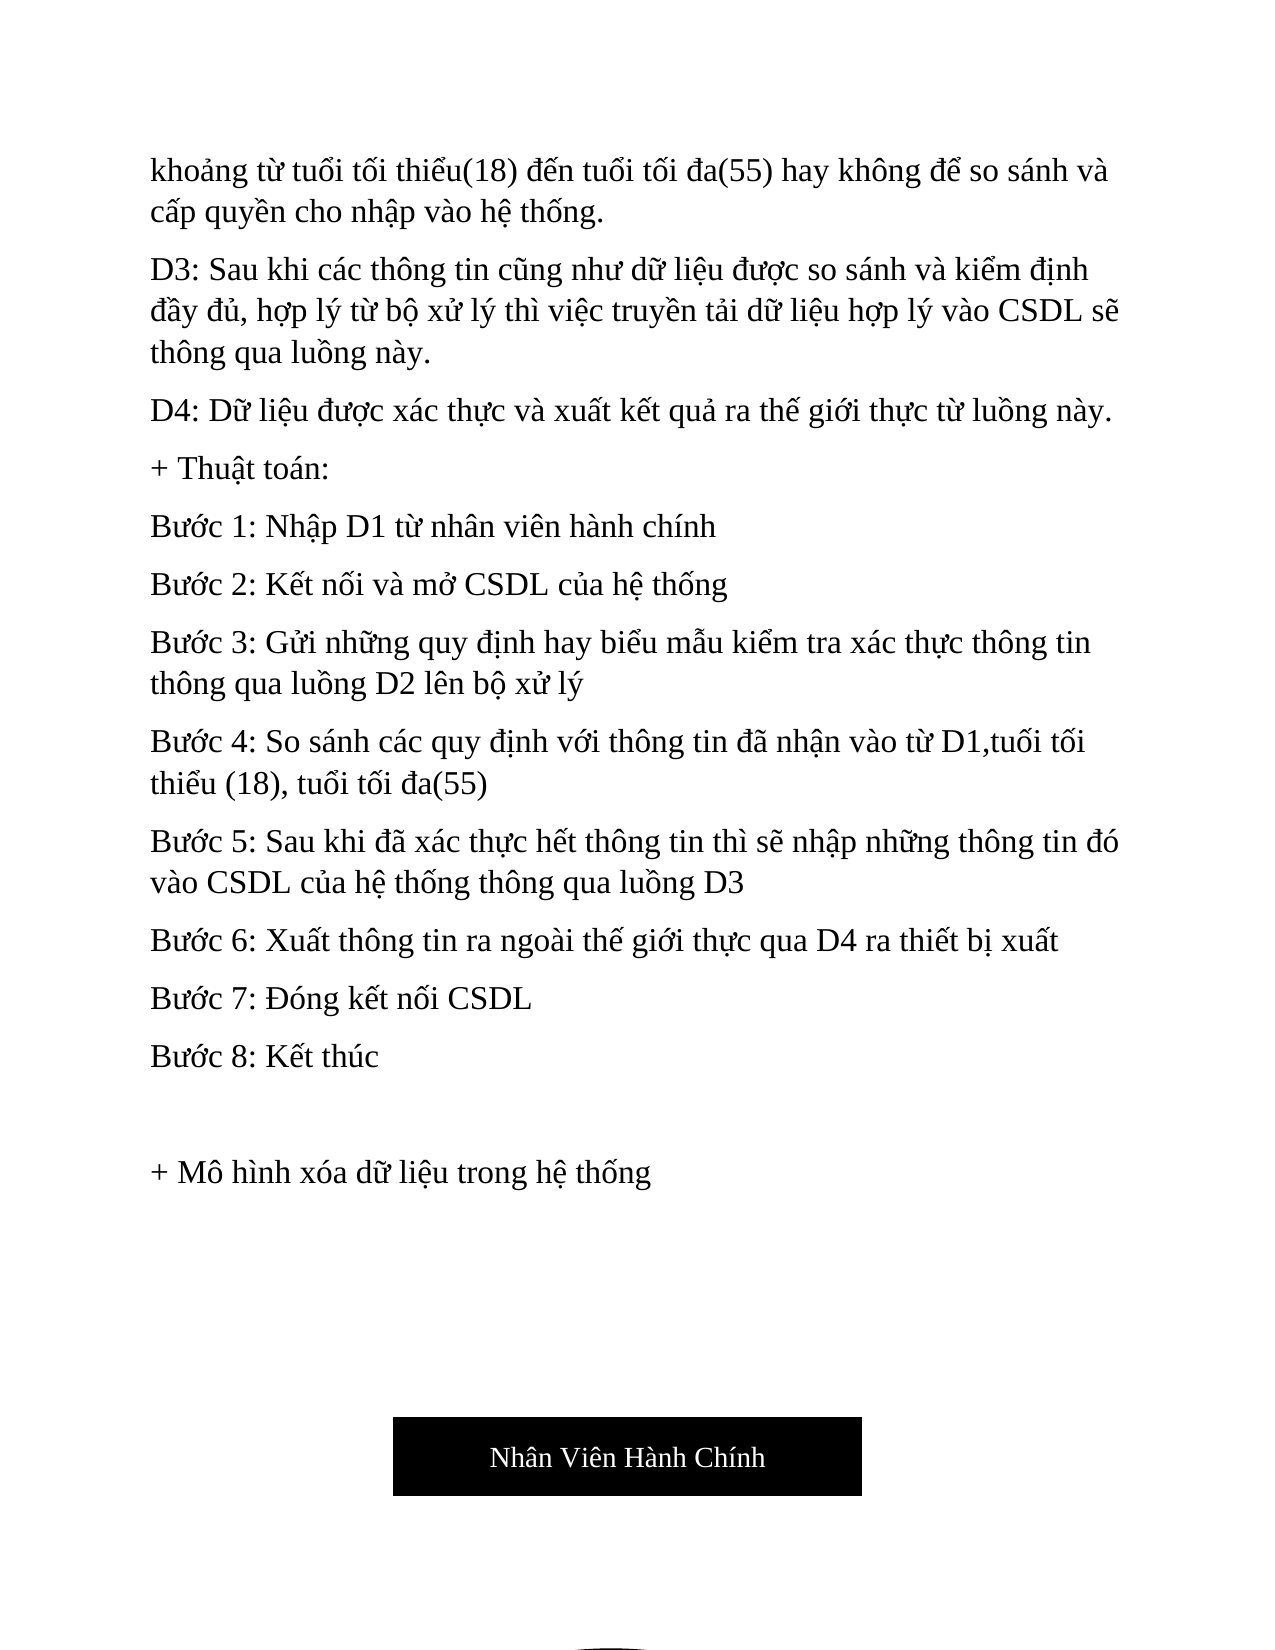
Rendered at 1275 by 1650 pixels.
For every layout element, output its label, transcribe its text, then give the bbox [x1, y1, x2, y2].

text D4: Dữ liệu được xác thực và xuất kết quả ra thế giới thực từ luồng này. [150, 390, 1125, 428]
text Bước 4: So sánh các quy định với thông tin đã nhận vào từ D1,tuối tối thiểu (18), tuổi tối đa(55) [150, 722, 1125, 801]
text Bước 6: Xuất thông tin ra ngoài thế giới thực qua D4 ra thiết bị xuất [150, 920, 1125, 959]
text Bước 8: Kết thúc [150, 1036, 1125, 1075]
text D3: Sau khi các thông tin cũng như dữ liệu được so sánh và kiểm định đầy đủ, hợp lý từ bộ xử lý thì việc truyền tải dữ liệu hợp lý vào CSDL sẽ thông qua luồng này. [150, 249, 1125, 370]
text Bước 7: Đóng kết nối CSDL [150, 978, 1125, 1017]
text + Mô hình xóa dữ liệu trong hệ thống [150, 1152, 1125, 1191]
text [150, 150, 1125, 230]
text Bước 3: Gửi những quy định hay biểu mẫu kiểm tra xác thực thông tin thông qua luồng D2 lên bộ xử lý [150, 622, 1125, 702]
text Bước 2: Kết nối và mở CSDL của hệ thống [150, 564, 1125, 602]
text Bước 5: Sau khi đã xác thực hết thông tin thì sẽ nhập những thông tin đó vào CSDL của hệ thống thông qua luồng D3 [150, 821, 1125, 901]
text + Thuật toán: [150, 448, 1125, 486]
text Bước 1: Nhập D1 từ nhân viên hành chính [150, 506, 1125, 544]
